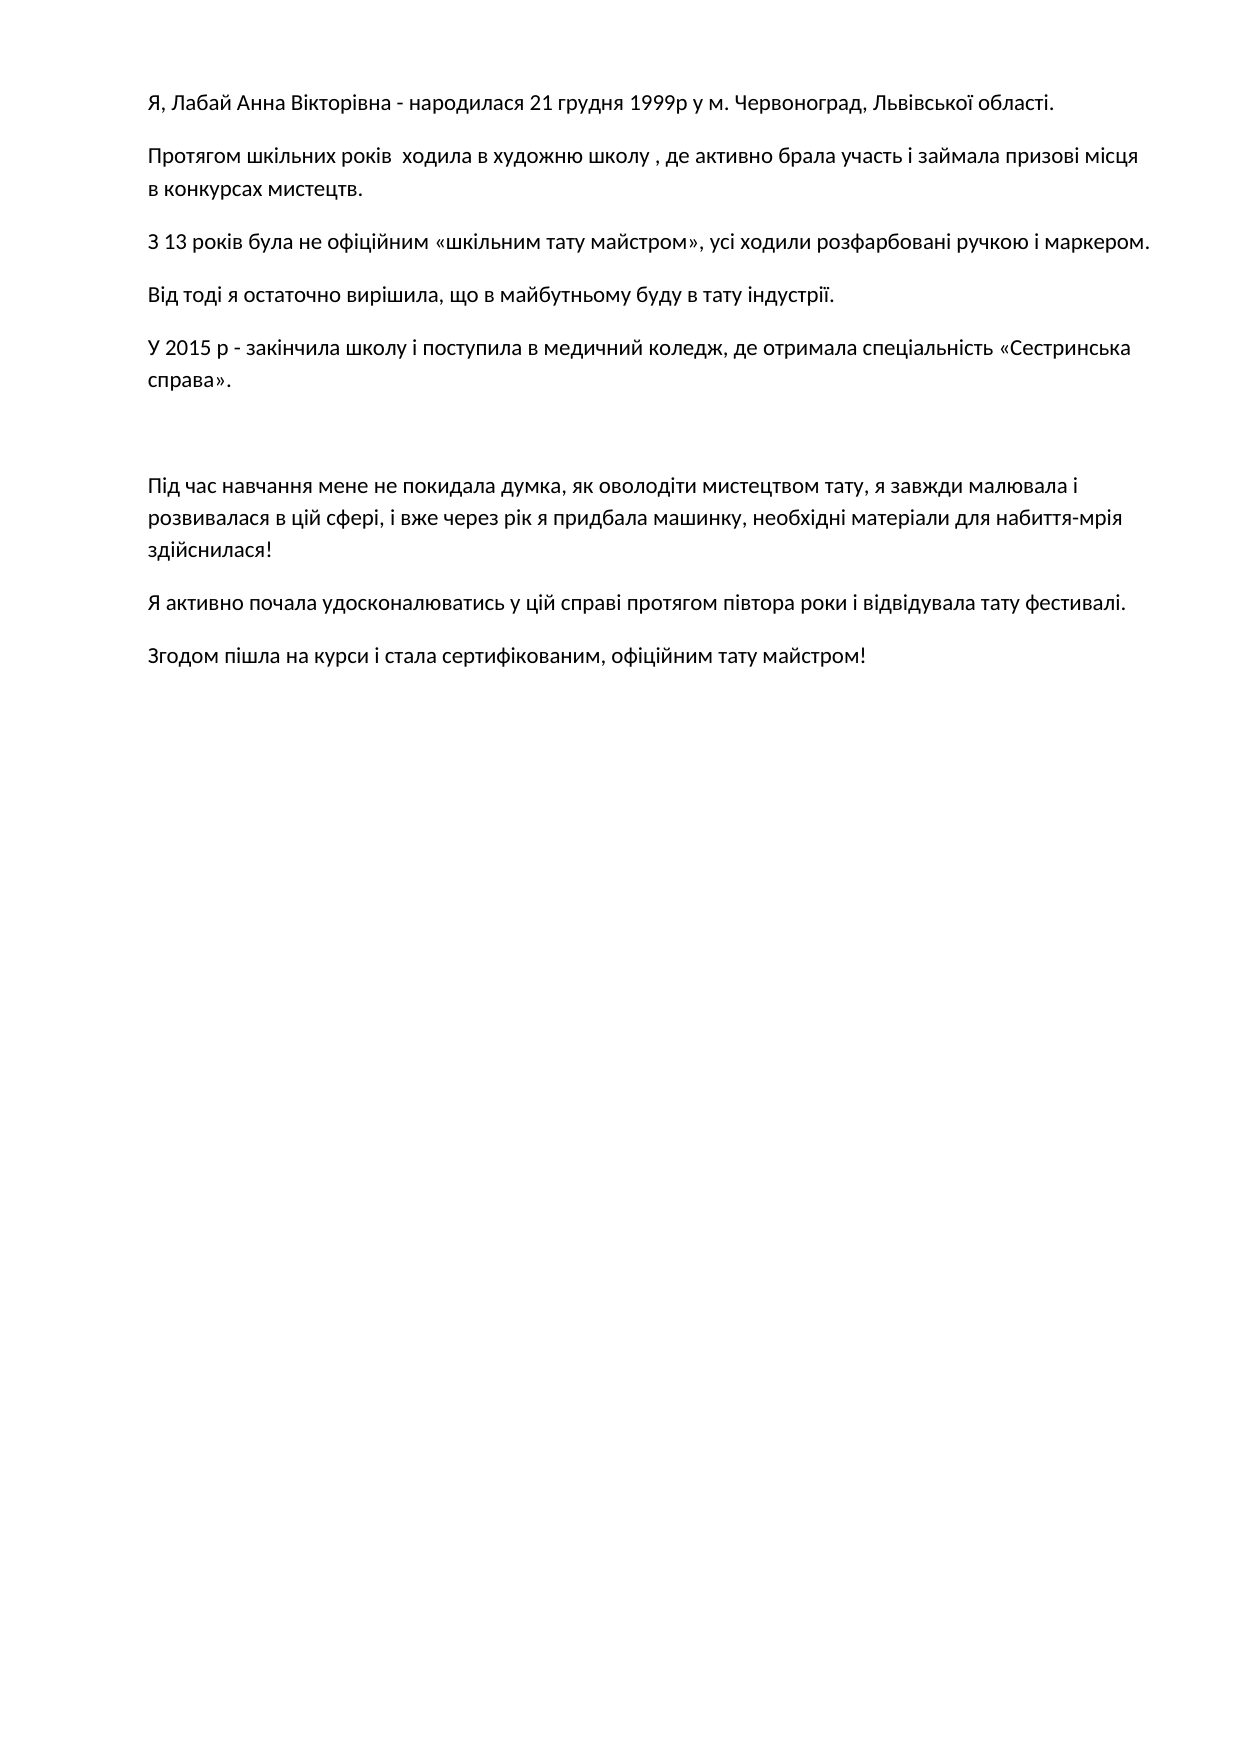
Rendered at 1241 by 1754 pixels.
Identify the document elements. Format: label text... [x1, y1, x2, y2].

text Протягом шкільних років ходила в художню школу , де активно брала участь і займала призові місця в конкурсах мистецтв. [148, 142, 1152, 202]
text Від тоді я остаточно вирішила, що в майбутньому буду в тату індустрії. [148, 280, 1152, 308]
text У 2015 р - закінчила школу і поступила в медичний коледж, де отримала спеціальність «Сестринська справа». [148, 333, 1152, 393]
text З 13 років була не офіційним «шкільним тату майстром», усі ходили розфарбовані ручкою і маркером. [148, 227, 1152, 255]
text Згодом пішла на курси і стала сертифікованим, офіційним тату майстром! [148, 641, 1152, 669]
text Я активно почала удосконалюватись у цій справі протягом півтора роки і відвідувала тату фестивалі. [148, 588, 1152, 616]
text Я, Лабай Анна Вікторівна - народилася 21 грудня 1999р у м. Червоноград, Львівської області. [148, 88, 1152, 117]
text Під час навчання мене не покидала думка, як оволодіти мистецтвом тату, я завжди малювала і розвивалася в цій сфері, і вже через рік я придбала машинку, необхідні матеріали для набиття-мрія здійснилася! [148, 471, 1152, 563]
